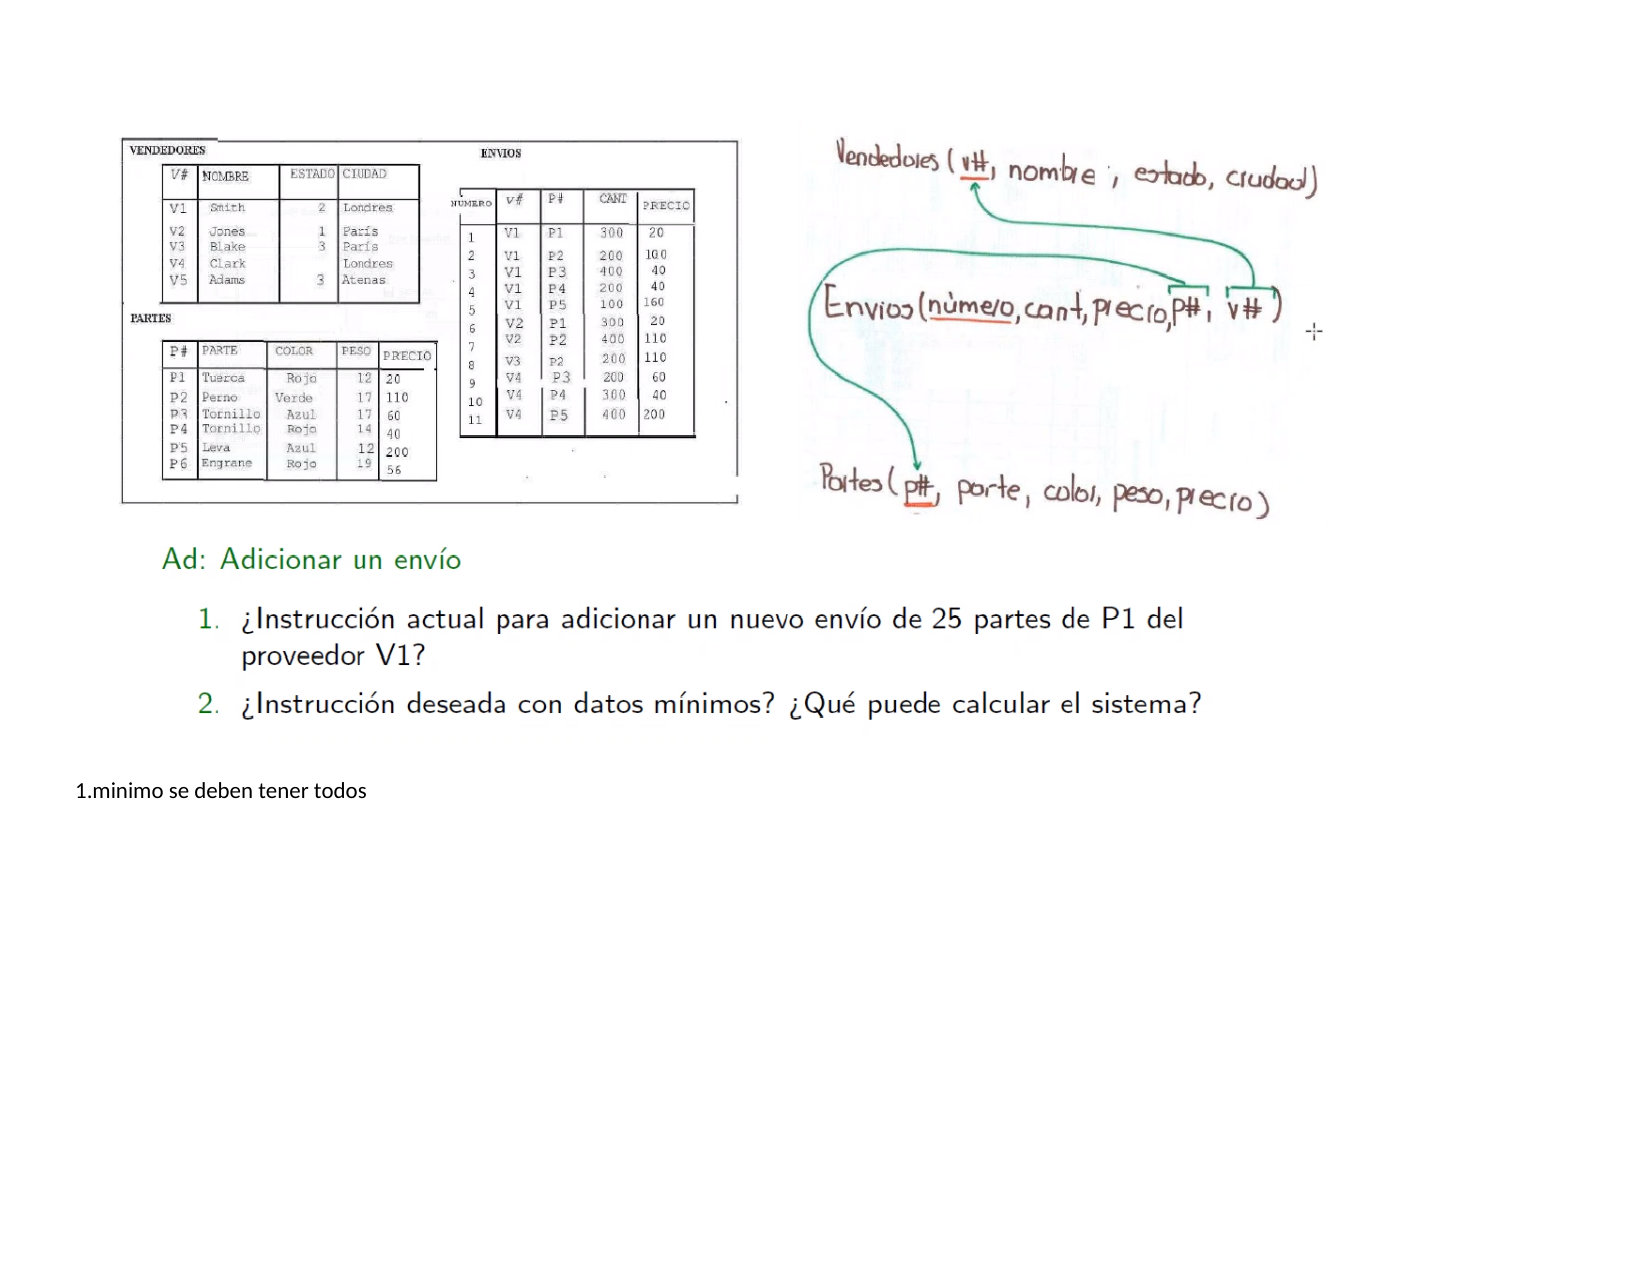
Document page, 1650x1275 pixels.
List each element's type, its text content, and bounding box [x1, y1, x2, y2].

text 1.minimo se deben tener todos [75, 776, 1575, 804]
picture [75, 75, 1356, 758]
